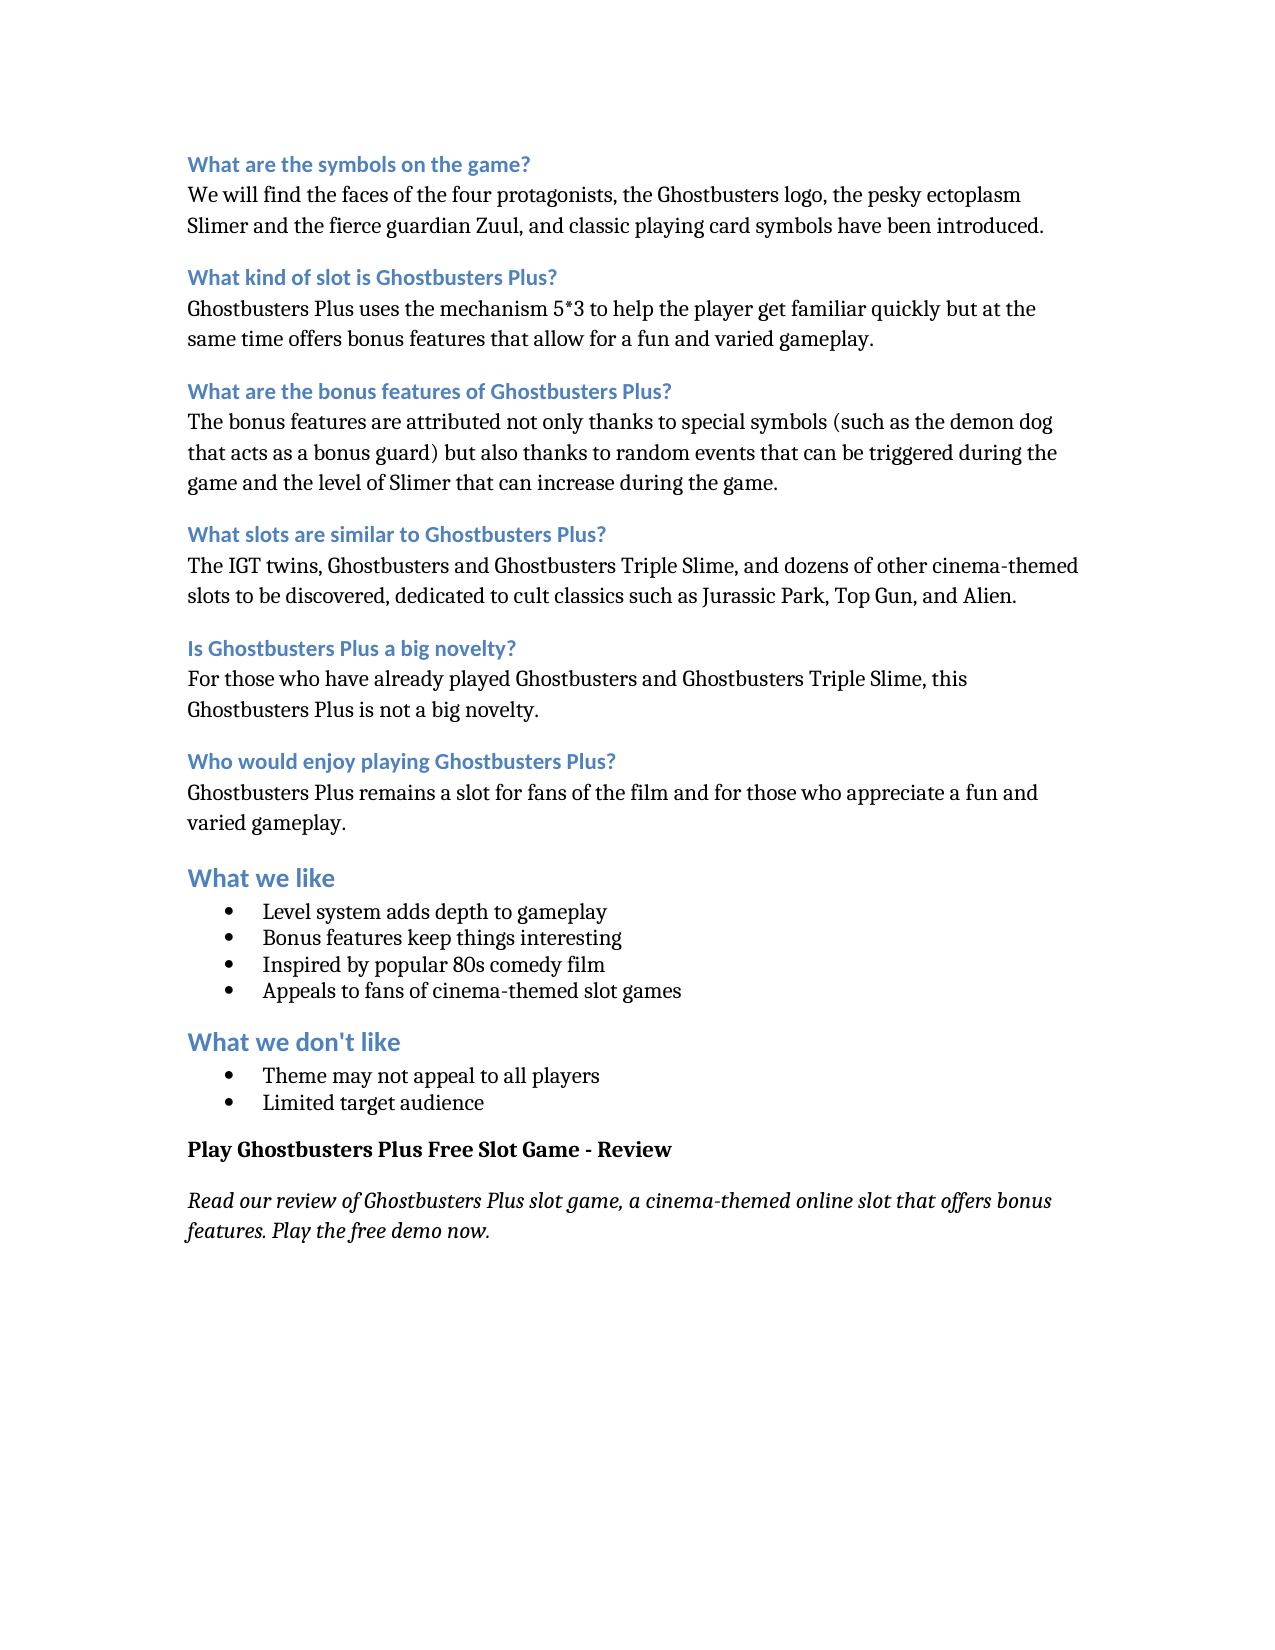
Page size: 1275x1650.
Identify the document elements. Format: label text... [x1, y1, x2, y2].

subtitle What slots are similar to Ghostbusters Plus? [187, 521, 1087, 548]
list Appeals to fans of cinema-themed slot games [225, 978, 1087, 1004]
text We will find the faces of the four protagonists, the Ghostbusters logo, the pesky ectoplasm Slimer and the fierce guardian Zuul, and classic playing card symbols have been introduced. [187, 182, 1087, 239]
subtitle What we like [187, 861, 1087, 894]
subtitle Is Ghostbusters Plus a big novelty? [187, 634, 1087, 662]
list Level system adds depth to gameplay [225, 899, 1087, 925]
subtitle What kind of slot is Ghostbusters Plus? [187, 263, 1087, 291]
subtitle Who would enjoy playing Ghostbusters Plus? [187, 747, 1087, 775]
text The IGT twins, Ghostbusters and Ghostbusters Triple Slime, and dozens of other cinema-themed slots to be discovered, dedicated to cult classics such as Jurassic Park, Top Gun, and Alien. [187, 553, 1087, 609]
text Play Ghostbusters Plus Free Slot Game - Review [187, 1136, 1087, 1163]
text Read our review of Ghostbusters Plus slot game, a cinema-themed online slot that offers bonus features. Play the free demo now. [187, 1187, 1087, 1244]
subtitle What are the symbols on the game? [187, 150, 1087, 178]
text For those who have already played Ghostbusters and Ghostbusters Triple Slime, this Ghostbusters Plus is not a big novelty. [187, 666, 1087, 723]
text Ghostbusters Plus uses the mechanism 5*3 to help the player get familiar quickly but at the same time offers bonus features that allow for a fun and varied gameplay. [187, 296, 1087, 352]
list Inspired by popular 80s comedy film [225, 951, 1087, 978]
list Limited target audience [225, 1089, 1087, 1116]
list Theme may not appeal to all players [225, 1063, 1087, 1089]
subtitle What are the bonus features of Ghostbusters Plus? [187, 377, 1087, 405]
subtitle What we don't like [187, 1025, 1087, 1058]
text Ghostbusters Plus remains a slot for fans of the film and for those who appreciate a fun and varied gameplay. [187, 779, 1087, 836]
list Bonus features keep things interesting [225, 925, 1087, 951]
text The bonus features are attributed not only thanks to special symbols (such as the demon dog that acts as a bonus guard) but also thanks to random events that can be triggered during the game and the level of Slimer that can increase during the game. [187, 409, 1087, 496]
